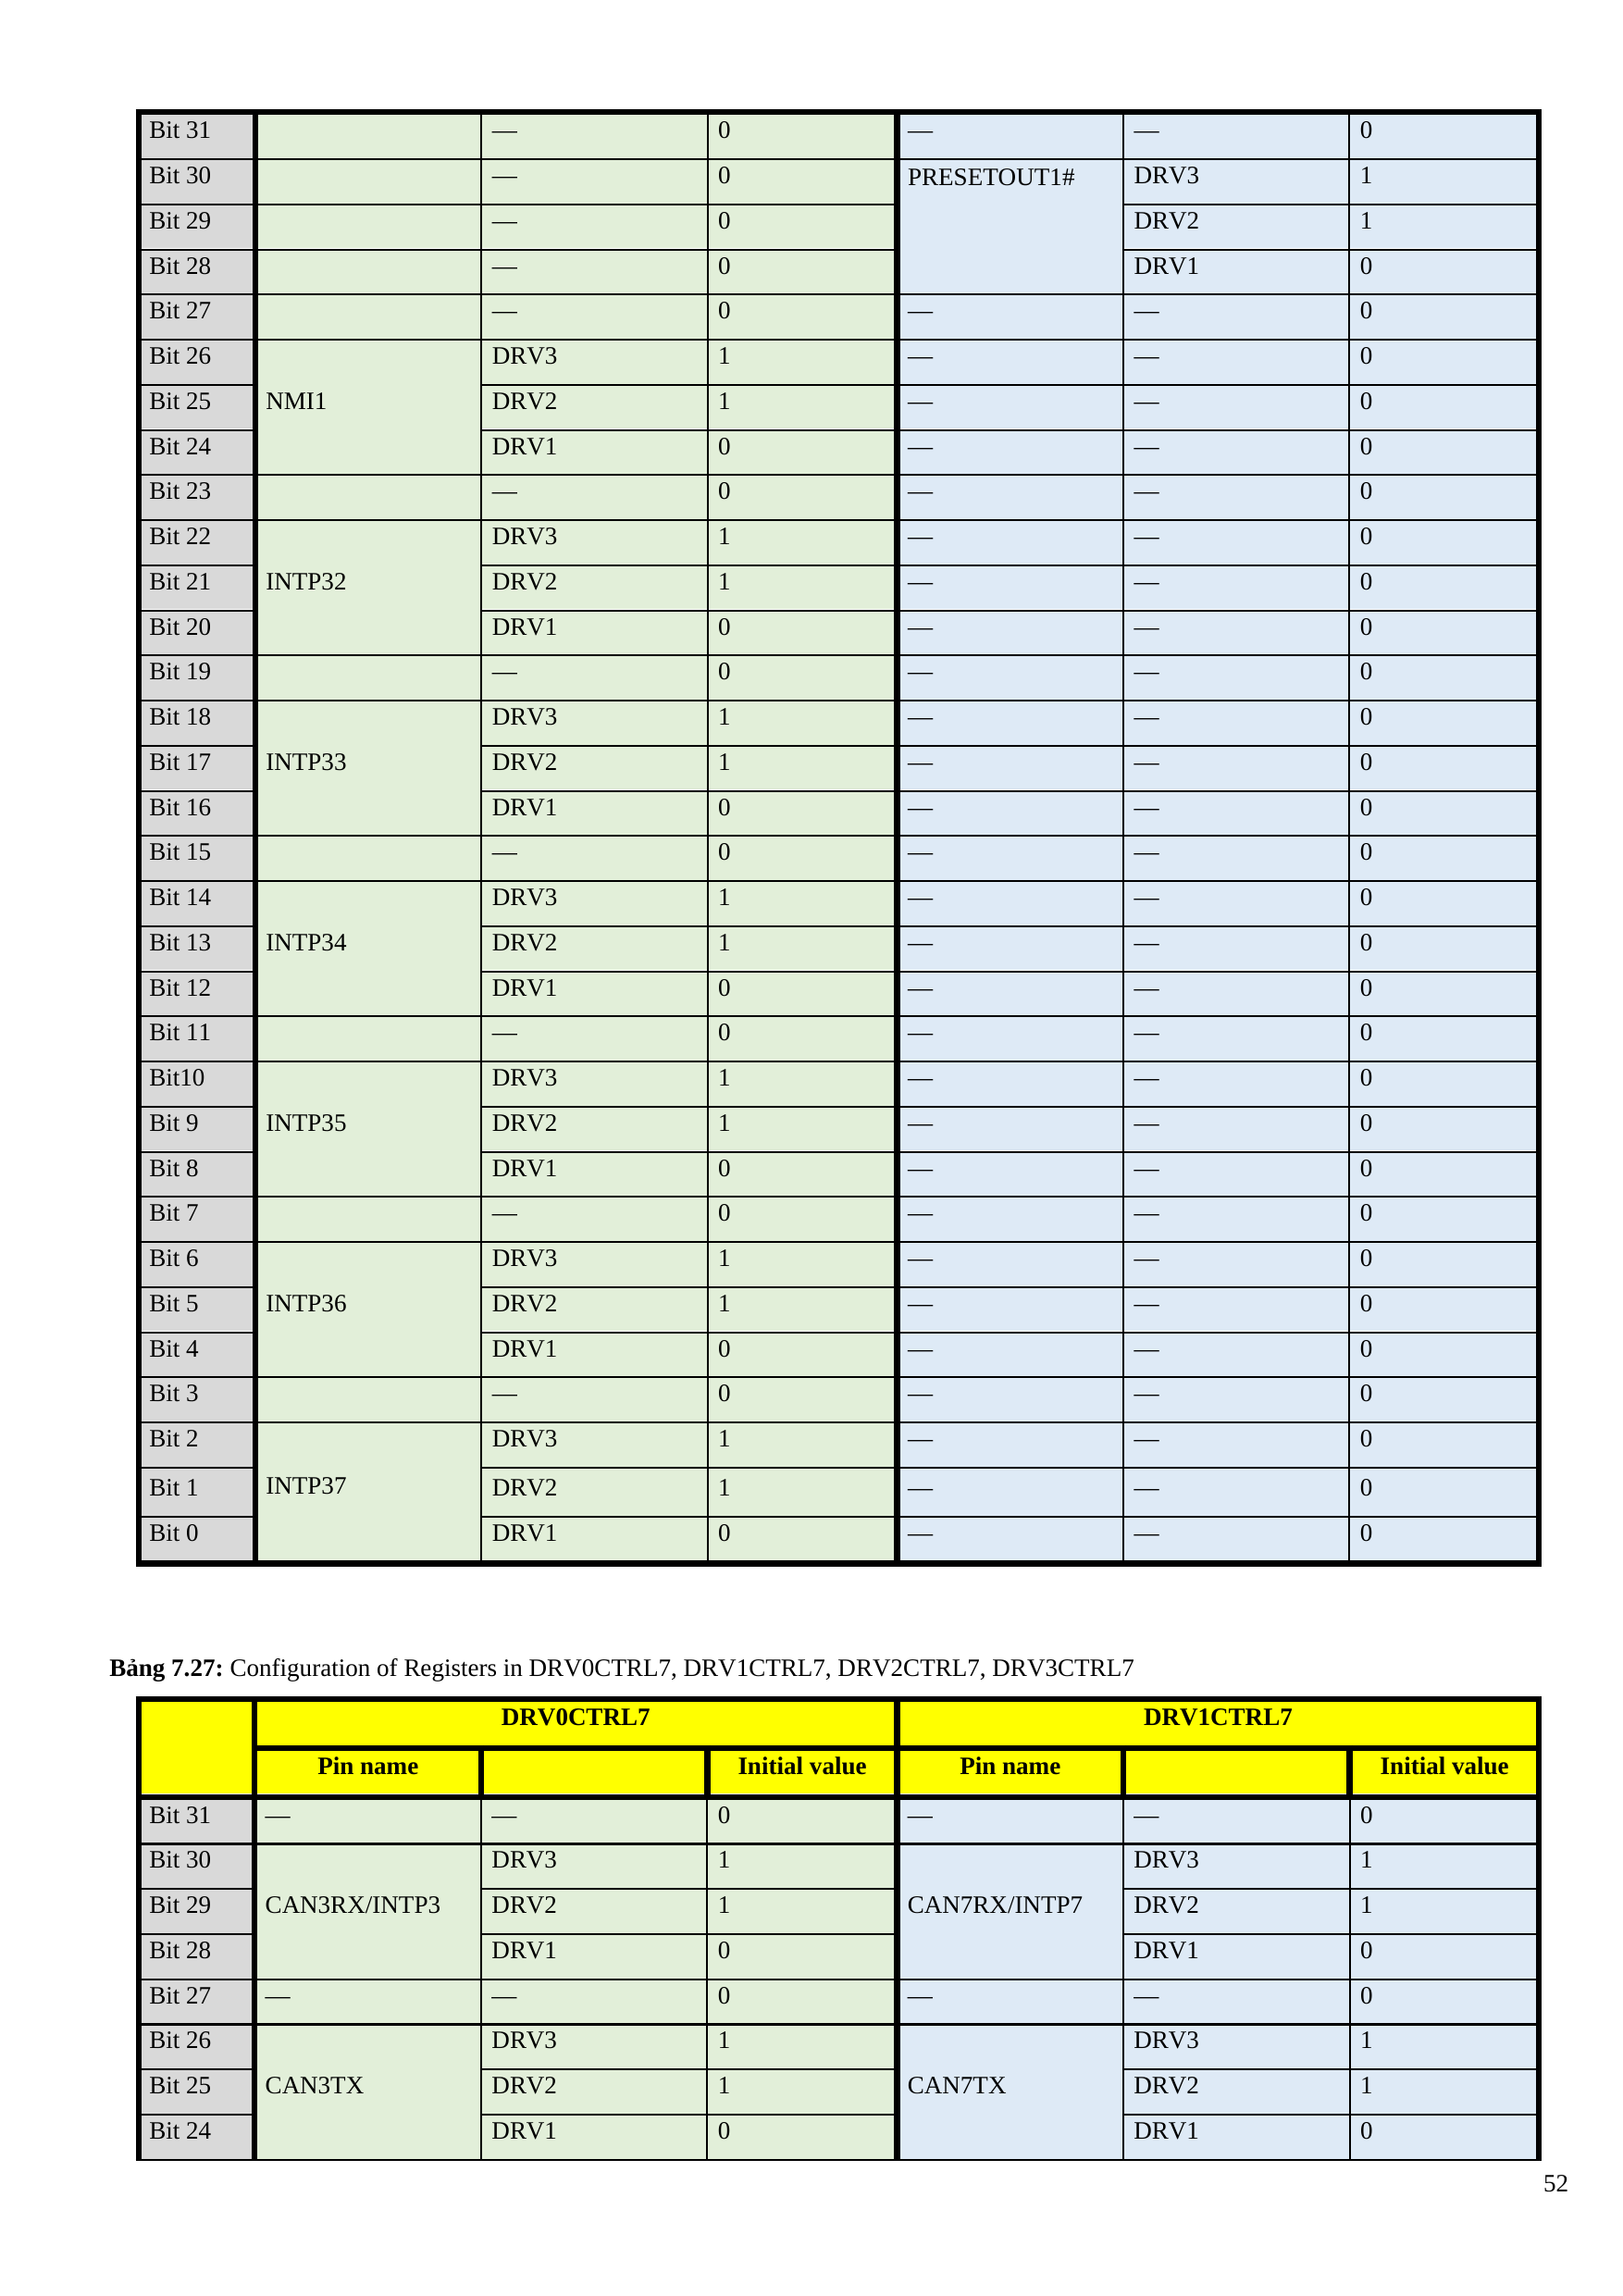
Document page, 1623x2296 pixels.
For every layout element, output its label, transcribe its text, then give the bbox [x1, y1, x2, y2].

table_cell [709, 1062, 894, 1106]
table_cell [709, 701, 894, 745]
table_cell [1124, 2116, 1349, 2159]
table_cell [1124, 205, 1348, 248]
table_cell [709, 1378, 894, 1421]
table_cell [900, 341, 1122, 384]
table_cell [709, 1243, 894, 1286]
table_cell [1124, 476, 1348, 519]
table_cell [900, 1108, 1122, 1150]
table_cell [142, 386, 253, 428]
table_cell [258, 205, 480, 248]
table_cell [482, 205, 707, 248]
text Bảng 7.27: Configuration of Registers in DRV0CTRL7, DRV1CTRL7, DRV2CTRL7, DRV3CTRL7 [109, 1653, 1568, 1682]
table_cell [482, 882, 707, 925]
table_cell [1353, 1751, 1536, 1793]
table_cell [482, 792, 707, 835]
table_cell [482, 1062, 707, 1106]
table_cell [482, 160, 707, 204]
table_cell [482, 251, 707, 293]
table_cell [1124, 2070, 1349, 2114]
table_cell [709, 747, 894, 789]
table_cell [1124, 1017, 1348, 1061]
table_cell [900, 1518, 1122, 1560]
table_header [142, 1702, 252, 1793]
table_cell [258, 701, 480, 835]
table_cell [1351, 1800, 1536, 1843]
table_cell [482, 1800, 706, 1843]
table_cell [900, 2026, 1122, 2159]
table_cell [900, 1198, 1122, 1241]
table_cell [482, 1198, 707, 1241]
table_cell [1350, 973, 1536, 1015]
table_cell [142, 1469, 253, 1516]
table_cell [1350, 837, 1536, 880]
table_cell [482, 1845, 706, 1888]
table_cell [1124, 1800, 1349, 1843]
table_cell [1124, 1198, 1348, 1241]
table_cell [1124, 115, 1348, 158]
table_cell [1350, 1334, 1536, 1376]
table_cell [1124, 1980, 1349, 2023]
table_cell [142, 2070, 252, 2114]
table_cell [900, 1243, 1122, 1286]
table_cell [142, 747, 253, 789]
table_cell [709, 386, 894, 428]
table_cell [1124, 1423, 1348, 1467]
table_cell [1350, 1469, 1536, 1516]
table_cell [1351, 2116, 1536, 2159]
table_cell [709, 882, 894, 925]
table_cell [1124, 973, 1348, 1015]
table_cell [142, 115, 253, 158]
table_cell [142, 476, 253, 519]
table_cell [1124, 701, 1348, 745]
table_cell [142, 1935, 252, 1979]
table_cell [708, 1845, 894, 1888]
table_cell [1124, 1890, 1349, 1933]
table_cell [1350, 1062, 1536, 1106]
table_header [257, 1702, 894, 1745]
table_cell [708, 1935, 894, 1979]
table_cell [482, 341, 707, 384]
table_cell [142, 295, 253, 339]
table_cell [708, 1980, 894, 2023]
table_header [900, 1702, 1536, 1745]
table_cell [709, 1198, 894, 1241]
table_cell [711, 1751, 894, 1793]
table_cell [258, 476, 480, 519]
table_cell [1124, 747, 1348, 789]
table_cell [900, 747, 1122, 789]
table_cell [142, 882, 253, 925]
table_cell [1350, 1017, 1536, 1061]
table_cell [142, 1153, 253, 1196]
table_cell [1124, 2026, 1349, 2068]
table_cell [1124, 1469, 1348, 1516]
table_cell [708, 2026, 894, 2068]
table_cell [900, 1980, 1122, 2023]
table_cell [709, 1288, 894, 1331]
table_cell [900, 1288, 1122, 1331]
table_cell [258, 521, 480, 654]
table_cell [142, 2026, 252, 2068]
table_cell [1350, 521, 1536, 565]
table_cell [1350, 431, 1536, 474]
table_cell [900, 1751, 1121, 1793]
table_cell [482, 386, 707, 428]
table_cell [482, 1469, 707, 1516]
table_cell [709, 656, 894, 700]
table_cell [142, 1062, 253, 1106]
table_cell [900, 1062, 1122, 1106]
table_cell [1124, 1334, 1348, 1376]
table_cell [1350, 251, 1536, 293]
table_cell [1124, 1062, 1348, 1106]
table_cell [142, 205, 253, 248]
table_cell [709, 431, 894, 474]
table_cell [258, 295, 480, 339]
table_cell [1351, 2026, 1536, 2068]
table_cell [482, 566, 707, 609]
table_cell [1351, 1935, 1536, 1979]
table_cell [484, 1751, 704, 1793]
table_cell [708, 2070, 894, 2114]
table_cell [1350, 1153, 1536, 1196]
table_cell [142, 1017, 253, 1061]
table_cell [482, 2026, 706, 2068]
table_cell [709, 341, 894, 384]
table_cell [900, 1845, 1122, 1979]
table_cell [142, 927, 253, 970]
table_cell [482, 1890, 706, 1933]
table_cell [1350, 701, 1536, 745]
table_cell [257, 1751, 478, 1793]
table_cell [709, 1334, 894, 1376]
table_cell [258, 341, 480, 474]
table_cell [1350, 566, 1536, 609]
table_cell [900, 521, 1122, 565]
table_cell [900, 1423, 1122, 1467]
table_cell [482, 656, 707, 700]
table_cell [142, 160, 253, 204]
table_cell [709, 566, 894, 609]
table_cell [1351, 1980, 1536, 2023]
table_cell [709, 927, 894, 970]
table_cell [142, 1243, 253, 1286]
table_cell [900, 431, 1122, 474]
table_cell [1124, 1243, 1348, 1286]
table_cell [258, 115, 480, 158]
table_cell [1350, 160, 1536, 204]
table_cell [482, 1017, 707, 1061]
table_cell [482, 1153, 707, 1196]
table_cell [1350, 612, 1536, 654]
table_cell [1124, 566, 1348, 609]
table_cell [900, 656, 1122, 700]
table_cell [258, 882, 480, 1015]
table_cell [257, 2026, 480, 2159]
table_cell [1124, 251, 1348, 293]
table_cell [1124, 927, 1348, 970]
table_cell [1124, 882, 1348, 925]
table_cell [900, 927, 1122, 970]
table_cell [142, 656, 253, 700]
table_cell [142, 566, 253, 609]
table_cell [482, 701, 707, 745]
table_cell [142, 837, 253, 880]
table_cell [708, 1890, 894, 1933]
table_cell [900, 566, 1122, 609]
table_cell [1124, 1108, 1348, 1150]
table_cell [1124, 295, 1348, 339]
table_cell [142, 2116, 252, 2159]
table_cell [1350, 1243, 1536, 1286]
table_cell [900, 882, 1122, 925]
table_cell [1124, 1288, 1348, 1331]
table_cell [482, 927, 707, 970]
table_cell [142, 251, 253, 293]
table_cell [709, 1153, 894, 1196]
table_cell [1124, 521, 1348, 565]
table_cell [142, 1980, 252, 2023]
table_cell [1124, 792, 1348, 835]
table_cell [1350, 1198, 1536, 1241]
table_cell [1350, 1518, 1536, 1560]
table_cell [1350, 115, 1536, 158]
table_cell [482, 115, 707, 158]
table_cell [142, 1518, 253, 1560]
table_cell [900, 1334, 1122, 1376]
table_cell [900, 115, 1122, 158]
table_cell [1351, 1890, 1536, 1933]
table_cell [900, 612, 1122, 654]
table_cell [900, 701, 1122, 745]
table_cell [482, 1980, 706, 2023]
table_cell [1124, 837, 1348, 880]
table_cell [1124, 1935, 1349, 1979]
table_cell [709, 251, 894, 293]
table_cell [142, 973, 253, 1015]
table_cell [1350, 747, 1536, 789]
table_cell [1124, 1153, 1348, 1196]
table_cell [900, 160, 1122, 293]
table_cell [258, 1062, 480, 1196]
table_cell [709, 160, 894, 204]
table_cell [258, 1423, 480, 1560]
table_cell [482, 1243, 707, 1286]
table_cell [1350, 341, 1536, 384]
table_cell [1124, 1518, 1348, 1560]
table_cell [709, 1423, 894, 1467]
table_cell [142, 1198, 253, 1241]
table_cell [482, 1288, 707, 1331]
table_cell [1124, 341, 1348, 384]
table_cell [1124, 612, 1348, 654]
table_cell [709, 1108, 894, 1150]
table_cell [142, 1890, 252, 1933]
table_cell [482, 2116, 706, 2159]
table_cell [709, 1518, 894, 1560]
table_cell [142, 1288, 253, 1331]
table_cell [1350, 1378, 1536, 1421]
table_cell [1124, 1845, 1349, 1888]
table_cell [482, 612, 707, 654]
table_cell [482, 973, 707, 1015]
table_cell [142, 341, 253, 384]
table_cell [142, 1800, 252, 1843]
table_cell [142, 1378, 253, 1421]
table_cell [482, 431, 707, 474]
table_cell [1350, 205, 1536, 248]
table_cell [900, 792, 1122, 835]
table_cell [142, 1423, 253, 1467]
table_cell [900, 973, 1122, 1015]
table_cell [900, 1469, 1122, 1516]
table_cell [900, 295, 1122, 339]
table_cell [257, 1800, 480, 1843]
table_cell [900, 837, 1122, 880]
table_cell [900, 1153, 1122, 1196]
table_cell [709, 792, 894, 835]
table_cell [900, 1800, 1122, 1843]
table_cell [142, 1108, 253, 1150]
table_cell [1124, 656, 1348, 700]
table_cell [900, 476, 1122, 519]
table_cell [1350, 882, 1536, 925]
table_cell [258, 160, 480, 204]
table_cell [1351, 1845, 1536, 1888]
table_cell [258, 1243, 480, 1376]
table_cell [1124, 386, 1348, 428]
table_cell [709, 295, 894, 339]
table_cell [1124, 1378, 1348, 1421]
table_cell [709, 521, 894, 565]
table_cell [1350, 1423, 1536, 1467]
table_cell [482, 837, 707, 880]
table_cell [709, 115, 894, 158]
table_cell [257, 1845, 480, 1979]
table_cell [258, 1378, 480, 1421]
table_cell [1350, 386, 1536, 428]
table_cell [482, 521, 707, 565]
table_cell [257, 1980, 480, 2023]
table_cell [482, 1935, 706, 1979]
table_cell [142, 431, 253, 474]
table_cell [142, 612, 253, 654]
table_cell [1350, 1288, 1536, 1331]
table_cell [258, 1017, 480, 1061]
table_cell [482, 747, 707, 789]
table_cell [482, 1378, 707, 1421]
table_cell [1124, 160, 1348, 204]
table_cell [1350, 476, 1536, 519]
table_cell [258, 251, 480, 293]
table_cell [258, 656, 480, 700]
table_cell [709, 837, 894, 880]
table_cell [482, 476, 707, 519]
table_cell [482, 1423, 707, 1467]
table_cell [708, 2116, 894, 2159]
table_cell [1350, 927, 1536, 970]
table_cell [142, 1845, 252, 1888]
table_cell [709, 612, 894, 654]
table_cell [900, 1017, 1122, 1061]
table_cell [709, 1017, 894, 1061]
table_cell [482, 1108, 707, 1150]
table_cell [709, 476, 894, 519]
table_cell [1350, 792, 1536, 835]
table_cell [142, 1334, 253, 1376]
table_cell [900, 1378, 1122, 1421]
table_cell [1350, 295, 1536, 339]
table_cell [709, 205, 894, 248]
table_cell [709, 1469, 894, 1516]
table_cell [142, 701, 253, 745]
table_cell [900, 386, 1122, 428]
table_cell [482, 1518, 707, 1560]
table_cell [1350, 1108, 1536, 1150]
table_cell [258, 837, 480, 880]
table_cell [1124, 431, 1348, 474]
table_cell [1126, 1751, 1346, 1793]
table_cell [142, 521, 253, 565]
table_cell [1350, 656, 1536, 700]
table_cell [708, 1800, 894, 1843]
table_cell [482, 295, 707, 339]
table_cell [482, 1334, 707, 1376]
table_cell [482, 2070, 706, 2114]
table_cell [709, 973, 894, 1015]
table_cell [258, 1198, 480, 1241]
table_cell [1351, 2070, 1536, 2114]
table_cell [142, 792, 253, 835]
